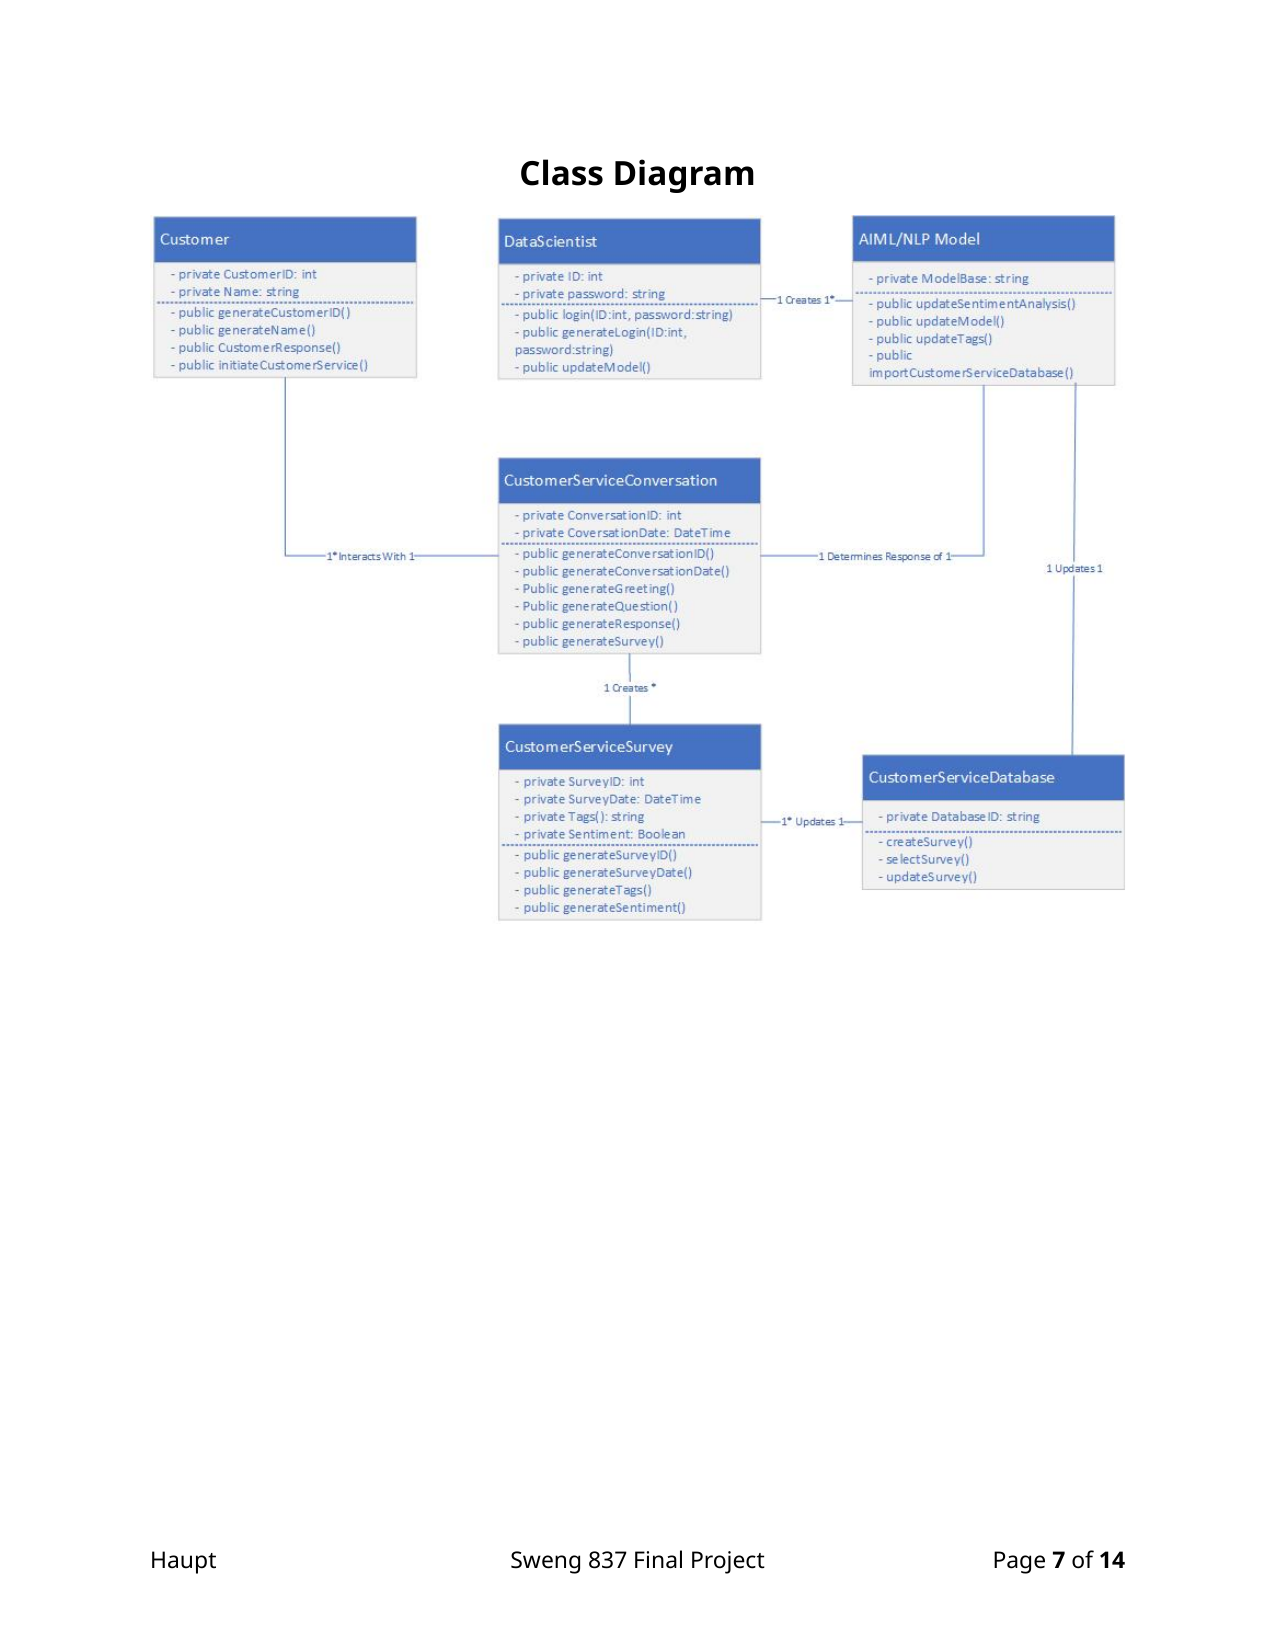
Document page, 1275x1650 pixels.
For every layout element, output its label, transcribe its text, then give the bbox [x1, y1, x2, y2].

picture [150, 215, 1125, 924]
text Class Diagram [150, 150, 1125, 195]
